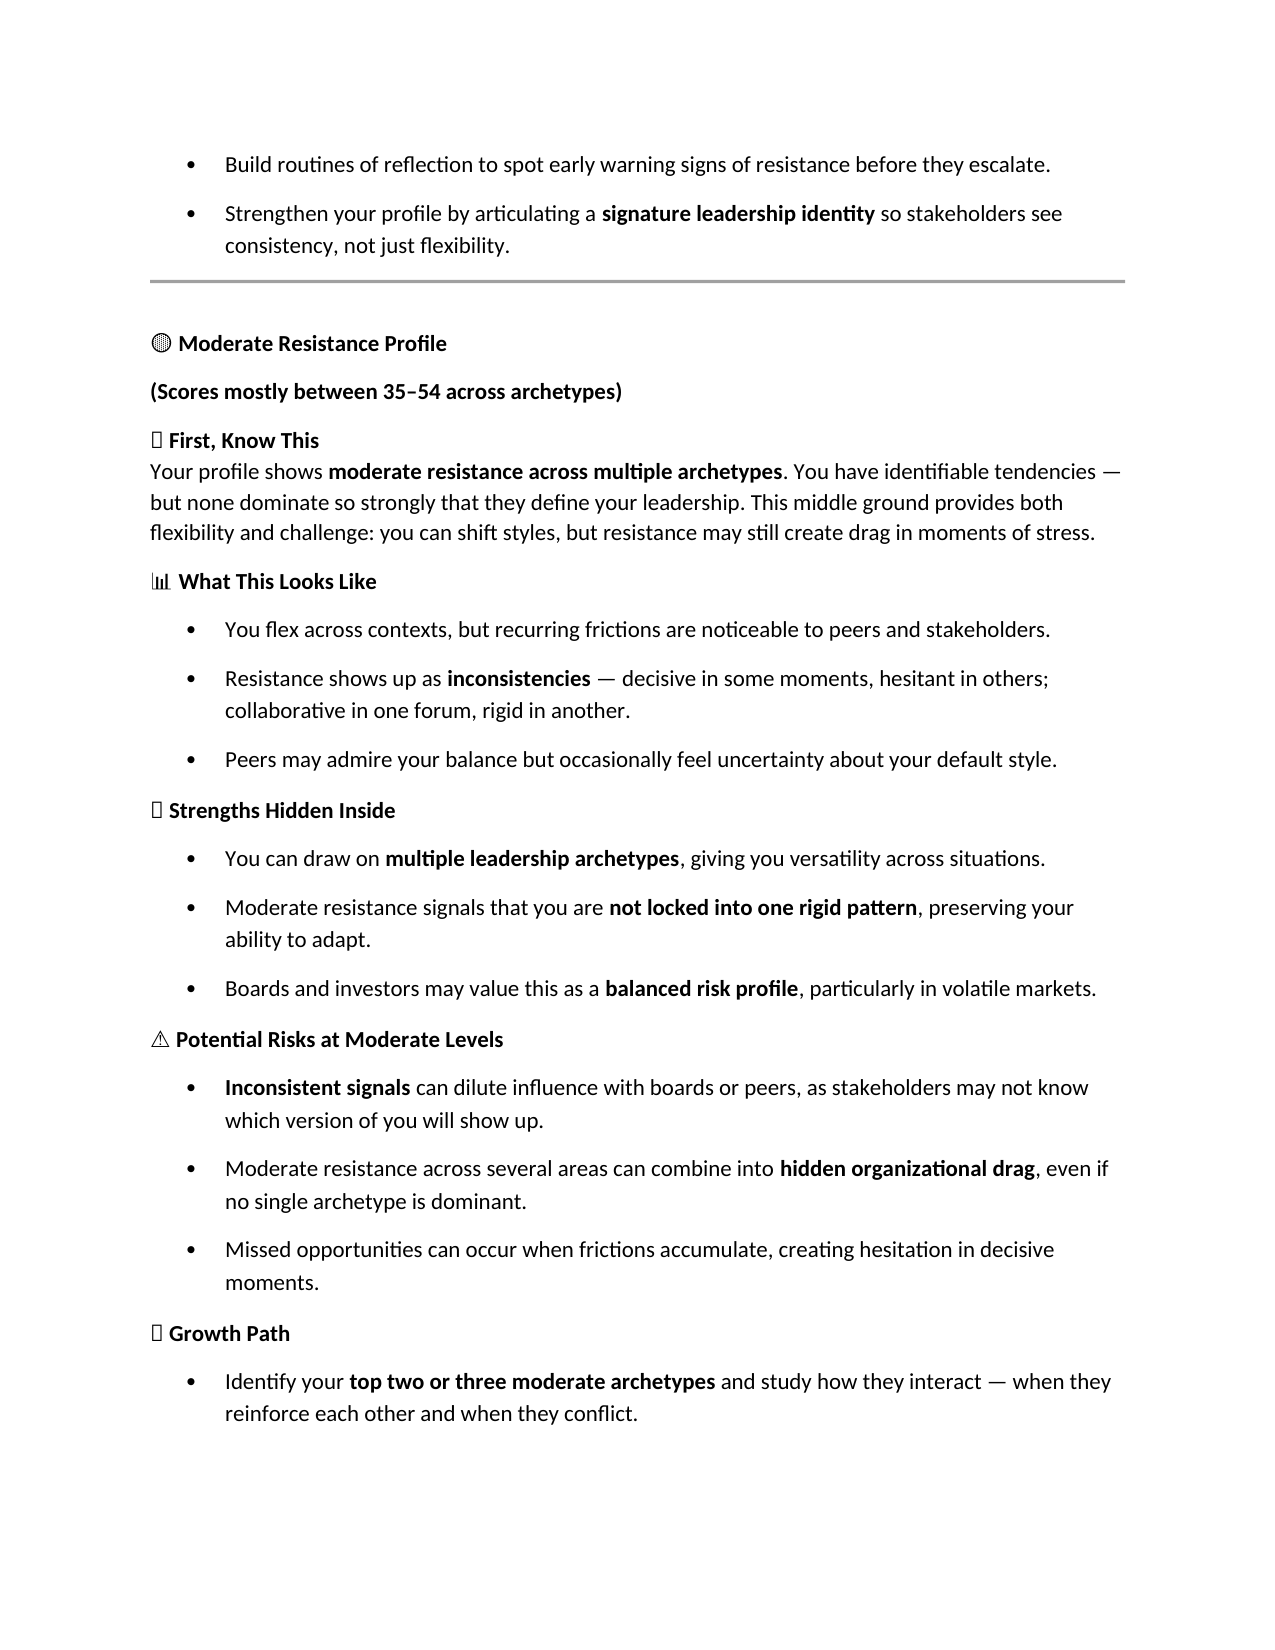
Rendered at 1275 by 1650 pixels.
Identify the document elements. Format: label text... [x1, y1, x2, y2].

text ⚠️ Potential Risks at Moderate Levels [150, 1023, 1125, 1054]
list Boards and investors may value this as a balanced risk profile, particularly in volatile markets. [187, 974, 1125, 1002]
list You can draw on multiple leadership archetypes, giving you versatility across situations. [187, 844, 1125, 872]
text 🧠 First, Know This Your profile shows moderate resistance across multiple archetypes. You have identifiable tendencies — but none dominate so strongly that they define your leadership. This middle ground provides both flexibility and challenge: you can shift styles, but resistance may still create drag in moments of stress. [150, 424, 1125, 546]
list Inconsistent signals can dilute influence with boards or peers, as stakeholders may not know which version of you will show up. [187, 1073, 1125, 1134]
list Moderate resistance signals that you are not locked into one rigid pattern, preserving your ability to adapt. [187, 893, 1125, 953]
list Resistance shows up as inconsistencies — decisive in some moments, hesitant in others; collaborative in one forum, rigid in another. [187, 664, 1125, 724]
text 🚀 Growth Path [150, 1317, 1125, 1348]
list You flex across contexts, but recurring frictions are noticeable to peers and stakeholders. [187, 615, 1125, 643]
list Missed opportunities can occur when frictions accumulate, creating hesitation in decisive moments. [187, 1236, 1125, 1296]
text (Scores mostly between 35–54 across archetypes) [150, 377, 1125, 405]
list Build routines of reflection to spot early warning signs of resistance before they escalate. [187, 150, 1125, 178]
list Strengthen your profile by articulating a signature leadership identity so stakeholders see consistency, not just flexibility. [187, 199, 1125, 259]
text 🌟 Strengths Hidden Inside [150, 794, 1125, 825]
list Identify your top two or three moderate archetypes and study how they interact — when they reinforce each other and when they conflict. [187, 1367, 1125, 1427]
list Moderate resistance across several areas can combine into hidden organizational drag, even if no single archetype is dominant. [187, 1154, 1125, 1215]
text 🟡 Moderate Resistance Profile [150, 327, 1125, 358]
list Peers may admire your balance but occasionally feel uncertainty about your default style. [187, 745, 1125, 773]
text 📊 What This Looks Like [150, 565, 1125, 596]
